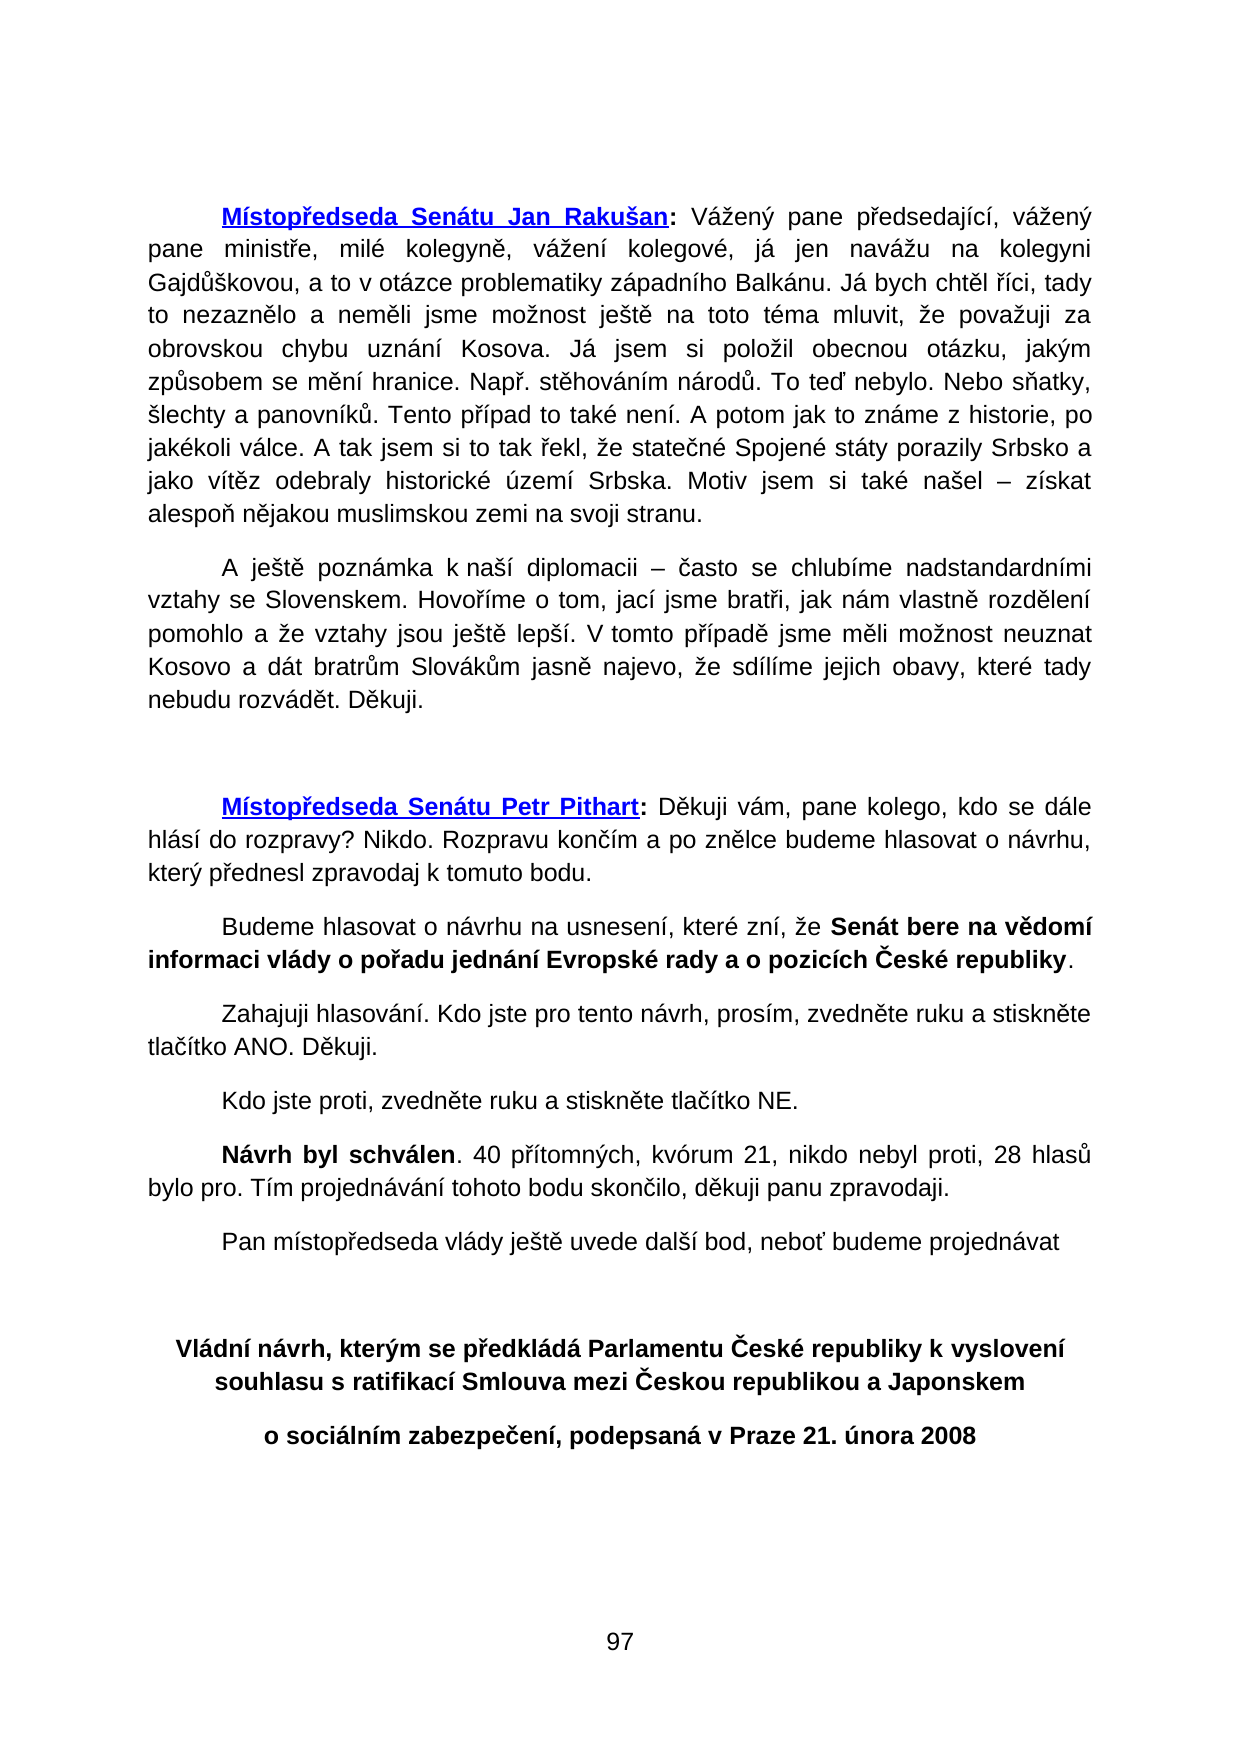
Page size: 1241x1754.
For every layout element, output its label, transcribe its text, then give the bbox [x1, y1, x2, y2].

text Kdo jste proti, zvedněte ruku a stiskněte tlačítko NE. [148, 1086, 1093, 1115]
text Vládní návrh, kterým se předkládá Parlamentu České republiky k vyslovení souhlasu s ratifikací Smlouva mezi Českou republikou a Japonskem [148, 1334, 1093, 1396]
text o sociálním zabezpečení, podepsaná v Praze 21. února 2008 [148, 1421, 1093, 1450]
text Pan místopředseda vlády ještě uvede další bod, neboť budeme projednávat [148, 1227, 1093, 1255]
text Zahajuji hlasování. Kdo jste pro tento návrh, prosím, zvedněte ruku a stiskněte tlačítko ANO. Děkuji. [148, 999, 1093, 1061]
text Místopředseda Senátu Jan Rakušan: Vážený pane předsedající, vážený pane ministře, milé kolegyně, vážení kolegové, já jen navážu na kolegyni Gajdůškovou, a to v otázce problematiky západního Balkánu. Já bych chtěl říci, tady to nezaznělo a neměli jsme možnost ještě na toto téma mluvit, že považuji za obrovskou chybu uznání Kosova. Já jsem si položil obecnou otázku, jakým způsobem se mění hranice. Např. stěhováním národů. To teď nebylo. Nebo sňatky, šlechty a panovníků. Tento případ to také není. A potom jak to známe z historie, po jakékoli válce. A tak jsem si to tak řekl, že statečné Spojené státy porazily Srbsko a jako vítěz odebraly historické území Srbska. Motiv jsem si také našel – získat alespoň nějakou muslimskou zemi na svoji stranu. [148, 201, 1093, 527]
text Místopředseda Senátu Petr Pithart: Děkuji vám, pane kolego, kdo se dále hlásí do rozpravy? Nikdo. Rozpravu končím a po znělce budeme hlasovat o návrhu, který přednesl zpravodaj k tomuto bodu. [148, 792, 1093, 887]
text Budeme hlasovat o návrhu na usnesení, které zní, že Senát bere na vědomí informaci vlády o pořadu jednání Evropské rady a o pozicích České republiky. [148, 912, 1093, 974]
text A ještě poznámka k naší diplomacii – často se chlubíme nadstandardními vztahy se Slovenskem. Hovoříme o tom, jací jsme bratři, jak nám vlastně rozdělení pomohlo a že vztahy jsou ještě lepší. V tomto případě jsme měli možnost neuznat Kosovo a dát bratrům Slovákům jasně najevo, že sdílíme jejich obavy, které tady nebudu rozvádět. Děkuji. [148, 552, 1093, 713]
text Návrh byl schválen. 40 přítomných, kvórum 21, nikdo nebyl proti, 28 hlasů bylo pro. Tím projednávání tohoto bodu skončilo, děkuji panu zpravodaji. [148, 1140, 1093, 1202]
